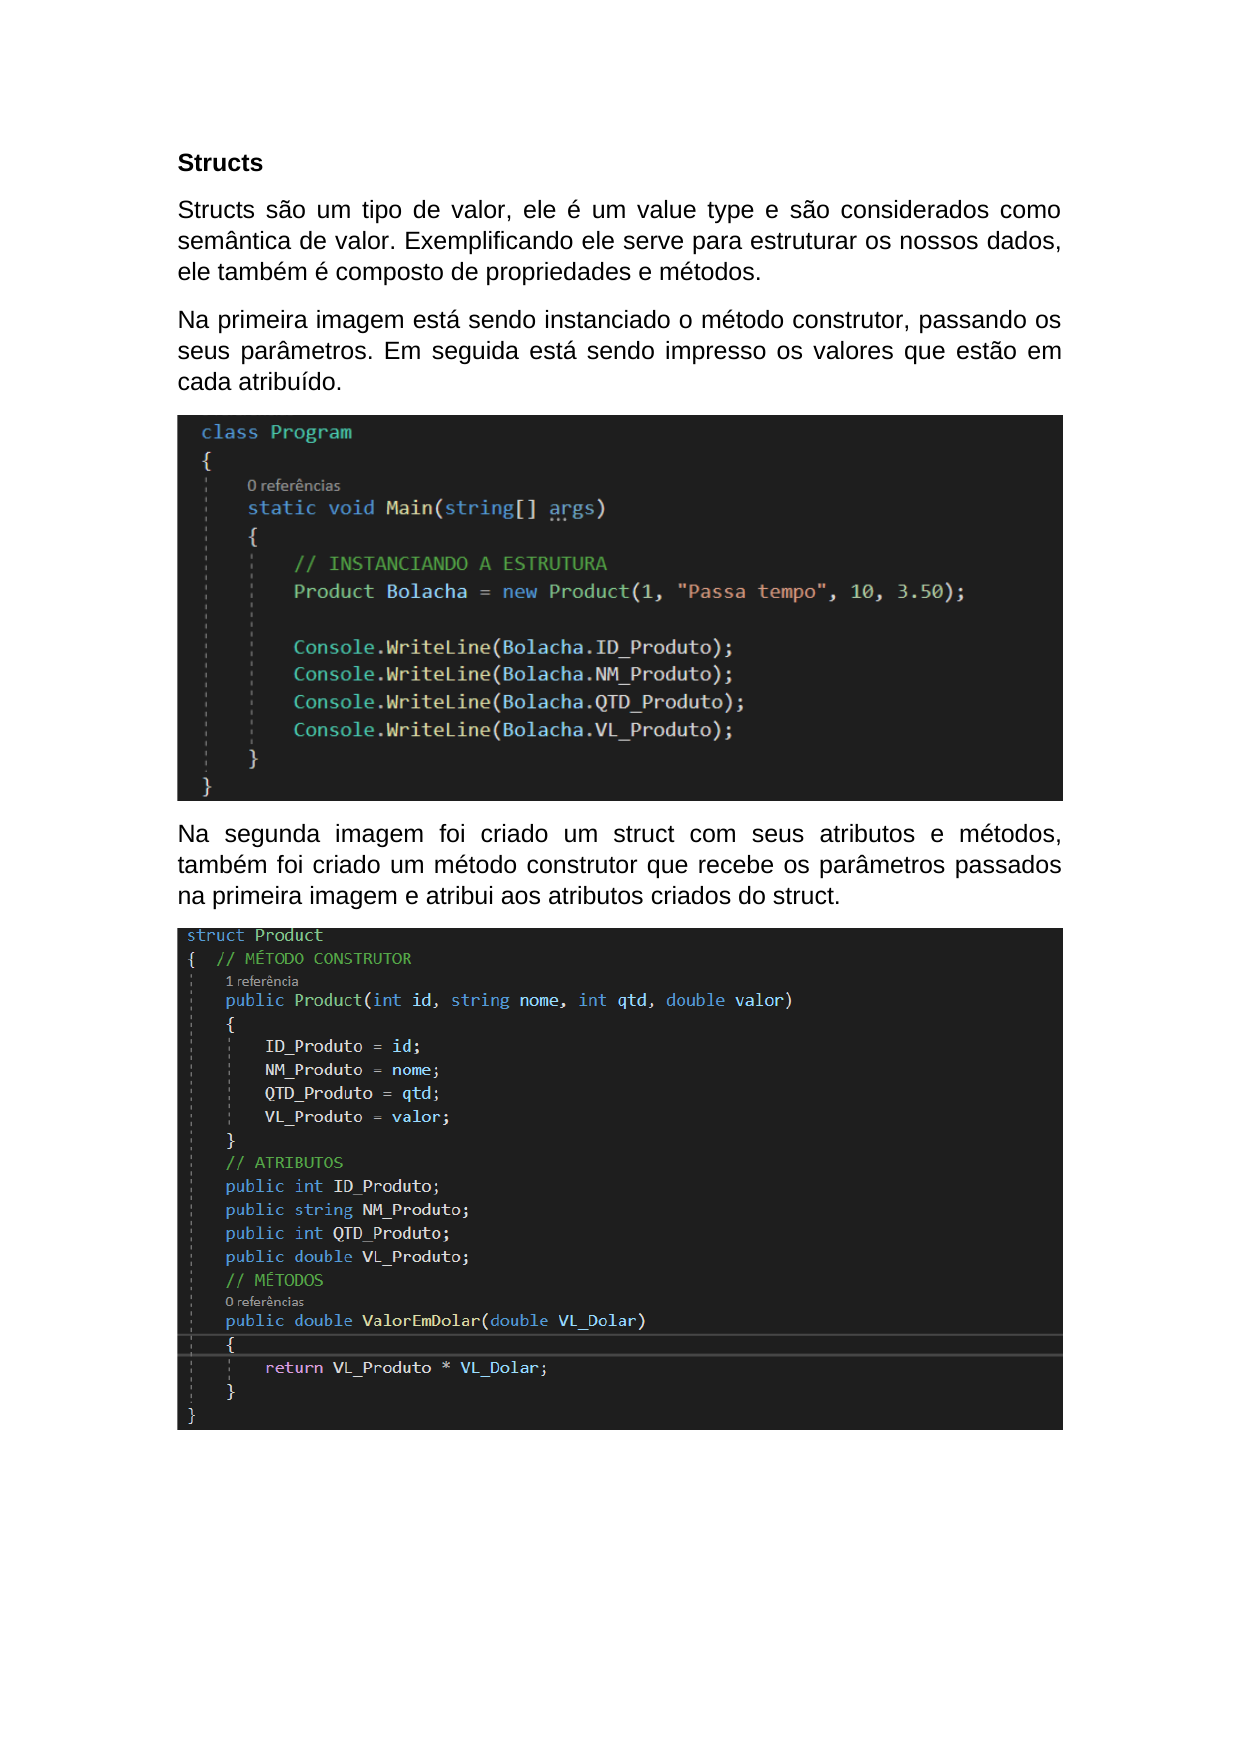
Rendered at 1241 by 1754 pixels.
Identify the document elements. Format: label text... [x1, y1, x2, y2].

picture [177, 928, 1063, 1430]
text Structs [177, 148, 1063, 176]
picture [177, 415, 1063, 801]
text Na primeira imagem está sendo instanciado o método construtor, passando os seus parâmetros. Em seguida está sendo impresso os valores que estão em cada atribuído. [177, 305, 1063, 396]
text Structs são um tipo de valor, ele é um value type e são considerados como semântica de valor. Exemplificando ele serve para estruturar os nossos dados, ele também é composto de propriedades e métodos. [177, 195, 1063, 286]
text Na segunda imagem foi criado um struct com seus atributos e métodos, também foi criado um método construtor que recebe os parâmetros passados na primeira imagem e atribui aos atributos criados do struct. [177, 819, 1063, 910]
